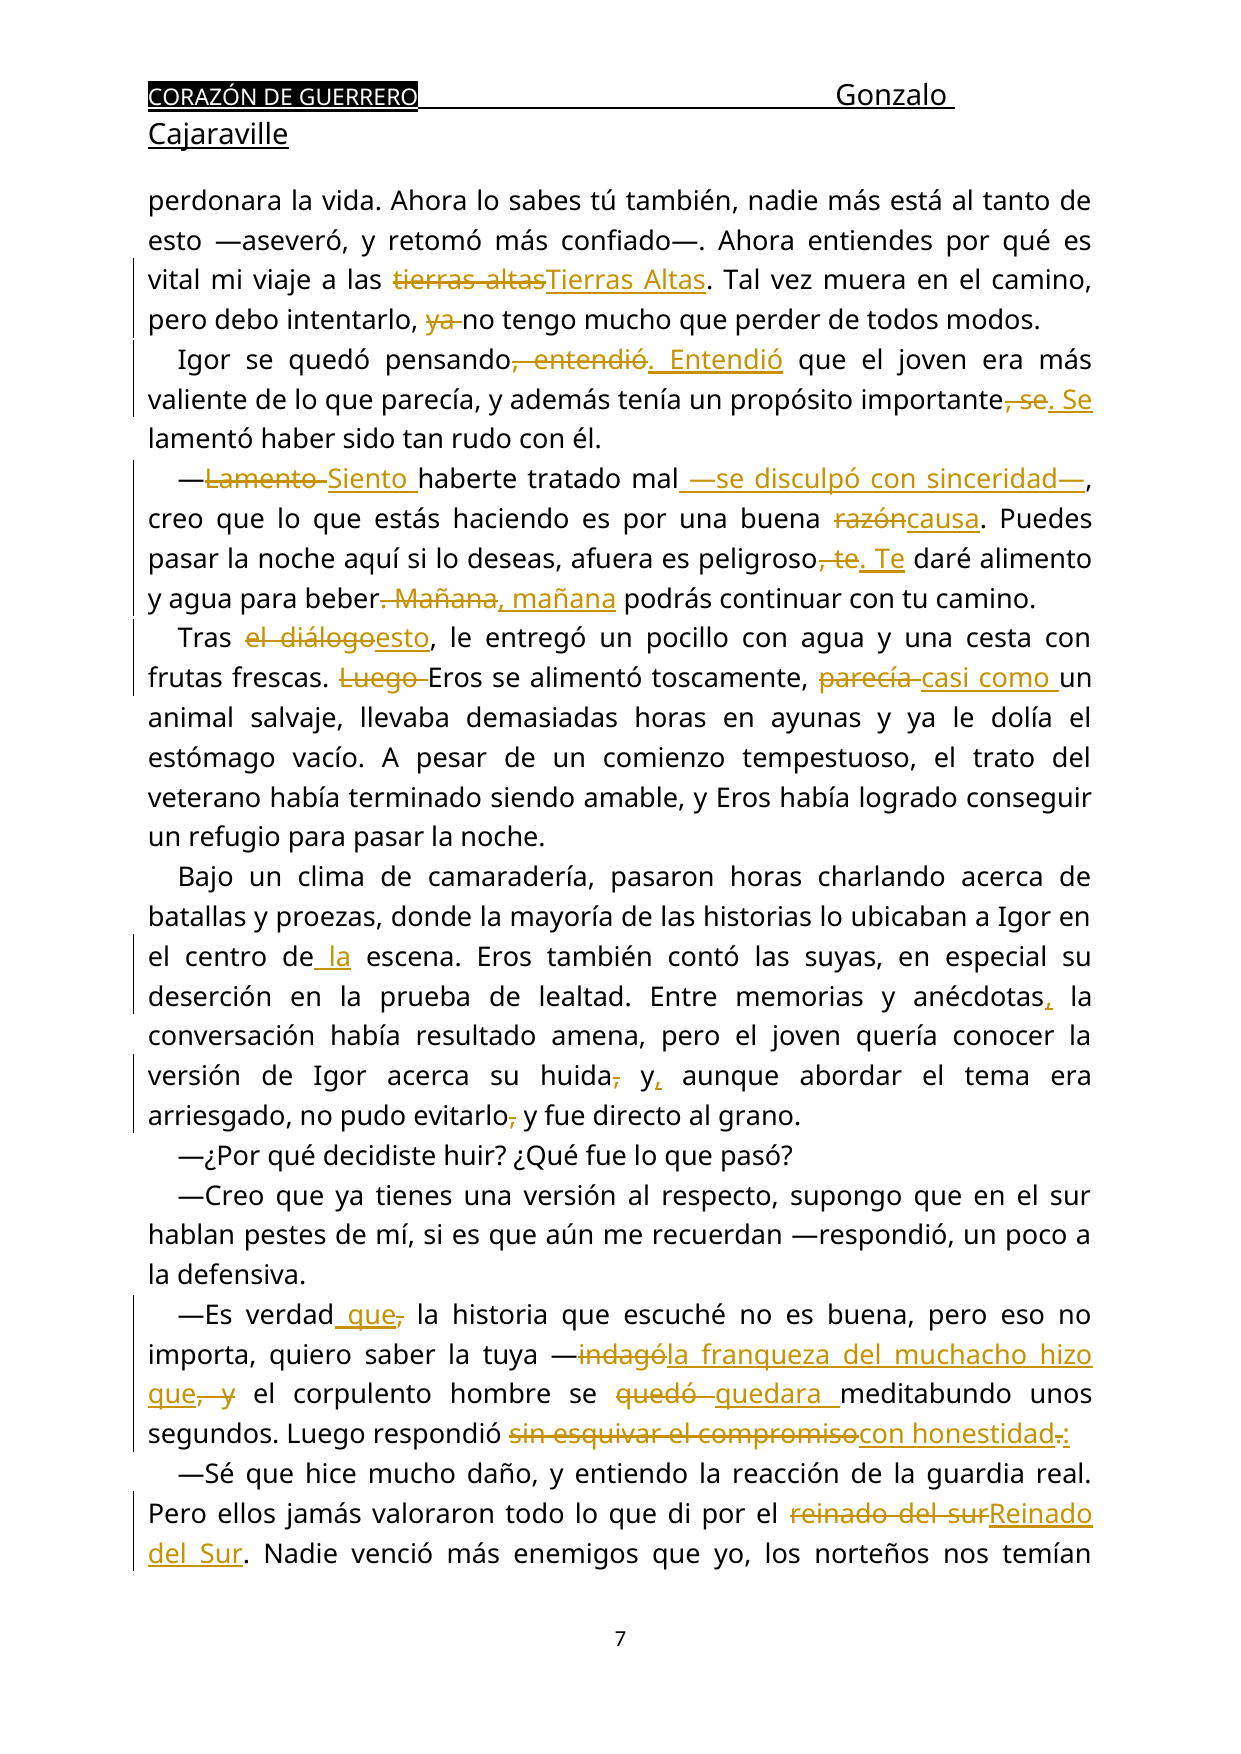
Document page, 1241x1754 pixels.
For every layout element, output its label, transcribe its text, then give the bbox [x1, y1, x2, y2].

text —Es verdad la historia que escuché no es buena, pero eso no importa, quiero saber la tuya — el corpulento hombre se meditabundo unos segundos. Luego respondió [148, 1295, 1092, 1452]
text Tras , le entregó un pocillo con agua y una cesta con frutas frescas. Eros se alimentó toscamente, un animal salvaje, llevaba demasiadas horas en ayunas y ya le dolía el estómago vacío. A pesar de un comienzo tempestuoso, el trato del veterano había terminado siendo amable, y Eros había logrado conseguir un refugio para pasar la noche. [148, 619, 1092, 855]
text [148, 181, 1092, 337]
text —haberte tratado mal, creo que lo que estás haciendo es por una buena . Puedes pasar la noche aquí si lo deseas, afuera es peligroso daré alimento y agua para beber podrás continuar con tu camino. [148, 460, 1092, 616]
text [148, 1454, 1092, 1571]
text —¿Por qué decidiste huir? ¿Qué fue lo que pasó? [148, 1136, 1092, 1173]
text Igor se quedó pensando que el joven era más valiente de lo que parecía, y además tenía un propósito importante lamentó haber sido tan rudo con él. [148, 340, 1092, 457]
text Bajo un clima de camaradería, pasaron horas charlando acerca de batallas y proezas, donde la mayoría de las historias lo ubicaban a Igor en el centro de escena. Eros también contó las suyas, en especial su deserción en la prueba de lealtad. Entre memorias y anécdotas la conversación había resultado amena, pero el joven quería conocer la versión de Igor acerca su huida y aunque abordar el tema era arriesgado, no pudo evitarlo y fue directo al grano. [148, 858, 1092, 1133]
text —Creo que ya tienes una versión al respecto, supongo que en el sur hablan pestes de mí, si es que aún me recuerdan —respondió, un poco a la defensiva. [148, 1176, 1092, 1292]
